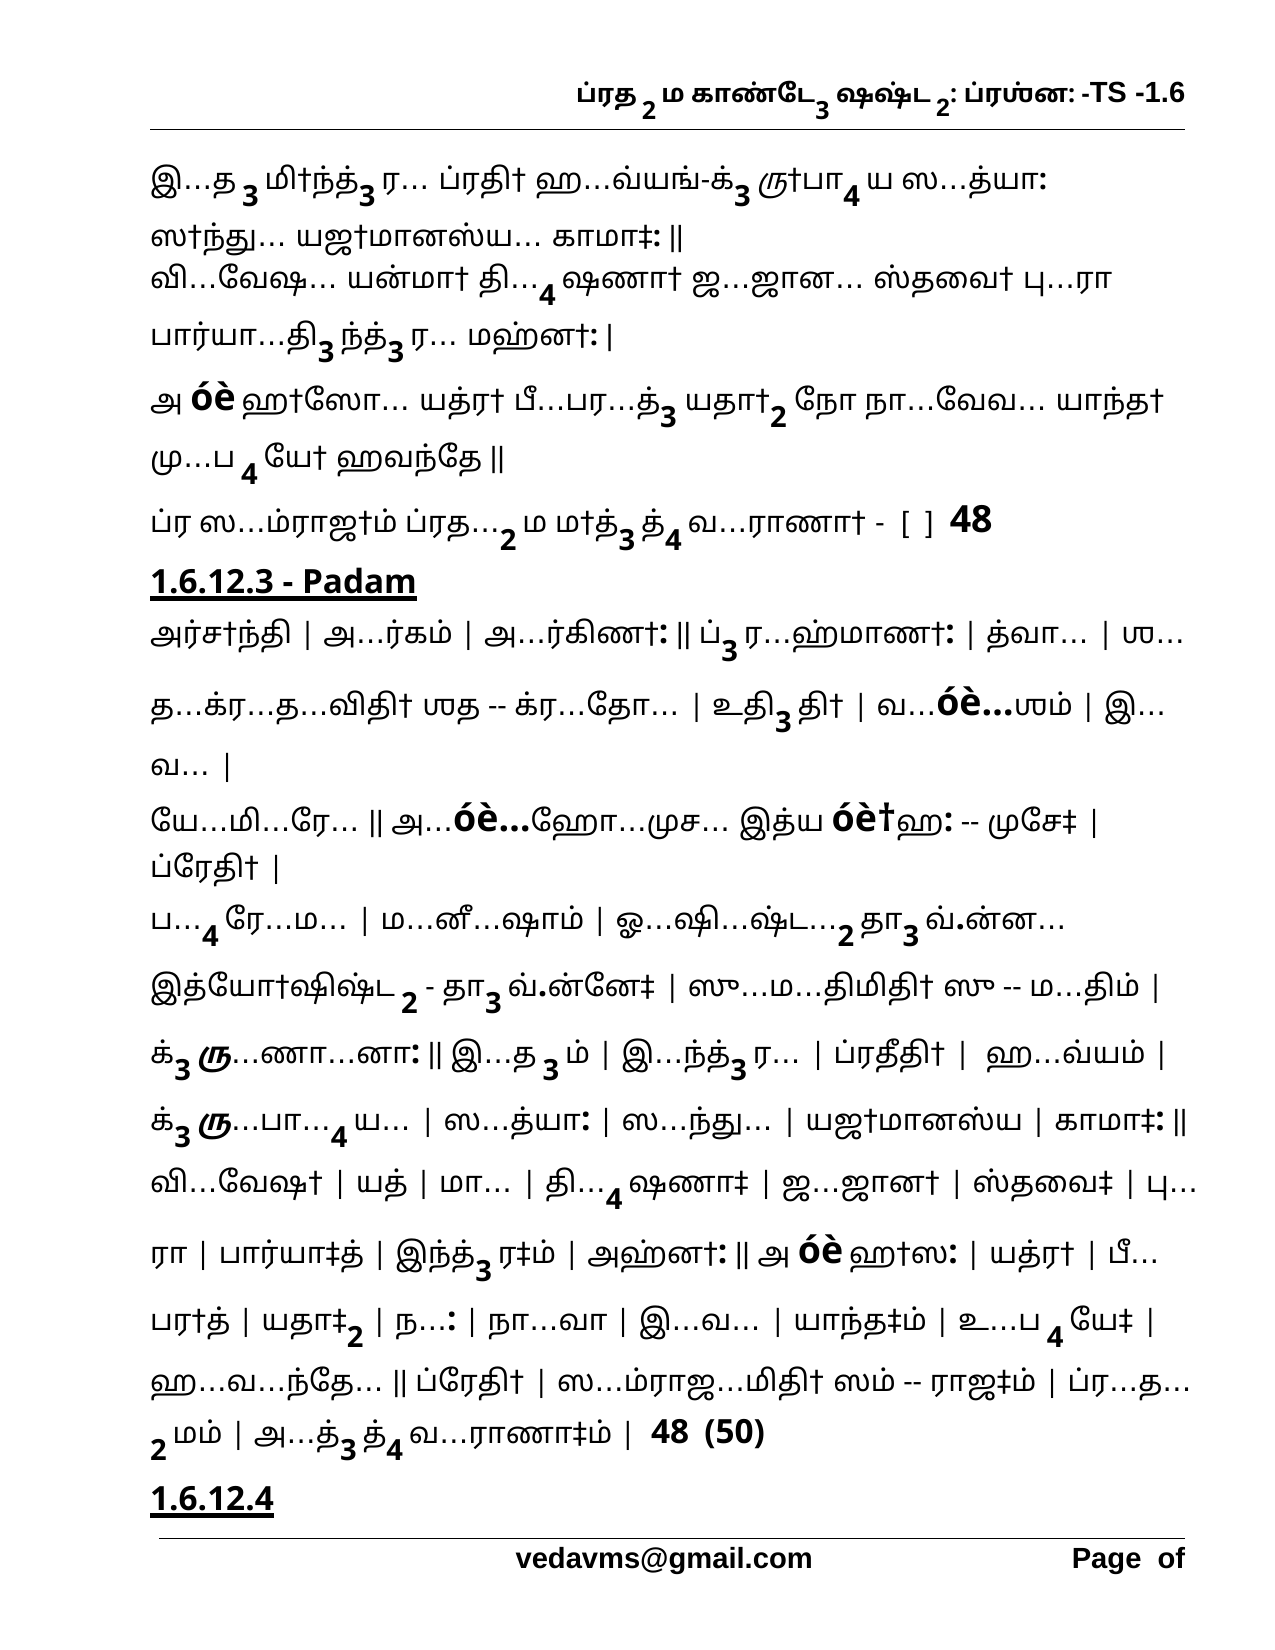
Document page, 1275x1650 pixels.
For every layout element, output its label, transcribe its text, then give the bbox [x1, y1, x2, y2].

text அர்ச†ந்தி | அ…ர்கம் | அ…ர்கிண†: || ப்3ர…ஹ்மாண†: | த்வா… | ஶ…த…க்ர…த…விதி† ஶத -- க்ர…தோ… | உதி3தி† | வ…óè…ஶம் | இ…வ… | யே…மி…ரே… || அ…óè…ஹோ…முச… இத்யóè†ஹ: -- முசே‡ | ப்ரேதி† | ப…4ரே…ம… | ம…னீ…ஷாம் | ஓ…ஷி…ஷ்ட…2தா3வ்‌.ன்ன… [150, 608, 1200, 955]
text 1.6.12.3 - Padam [150, 558, 1185, 604]
text இ…த3மி†ந்த்3ர… ப்ரதி† ஹ…வ்யங்-க்3ரு†பா4ய ஸ…த்யா: ஸ†ந்து… யஜ†மானஸ்ய… காமா‡: || [150, 158, 1185, 257]
text அóèஹ†ஸோ… யத்ர† பீ…பர…த்3 யதா†2 நோ நா…வேவ… யாந்த† மு…ப4யே† ஹவந்தே || ப்ர ஸ…ம்ராஜ†ம் ப்ரத…2ம ம†த்3த்4வ…ராணா† - [ ] 48 [150, 370, 1185, 558]
text வி…வேஷ… யன்மா† தி…4ஷணா† ஜ…ஜான… ஸ்தவை† பு…ரா பார்யா…தி3ந்த்3ர… மஹ்ன†: | [150, 257, 1185, 370]
text 1.6.12.4 [150, 1475, 1185, 1520]
